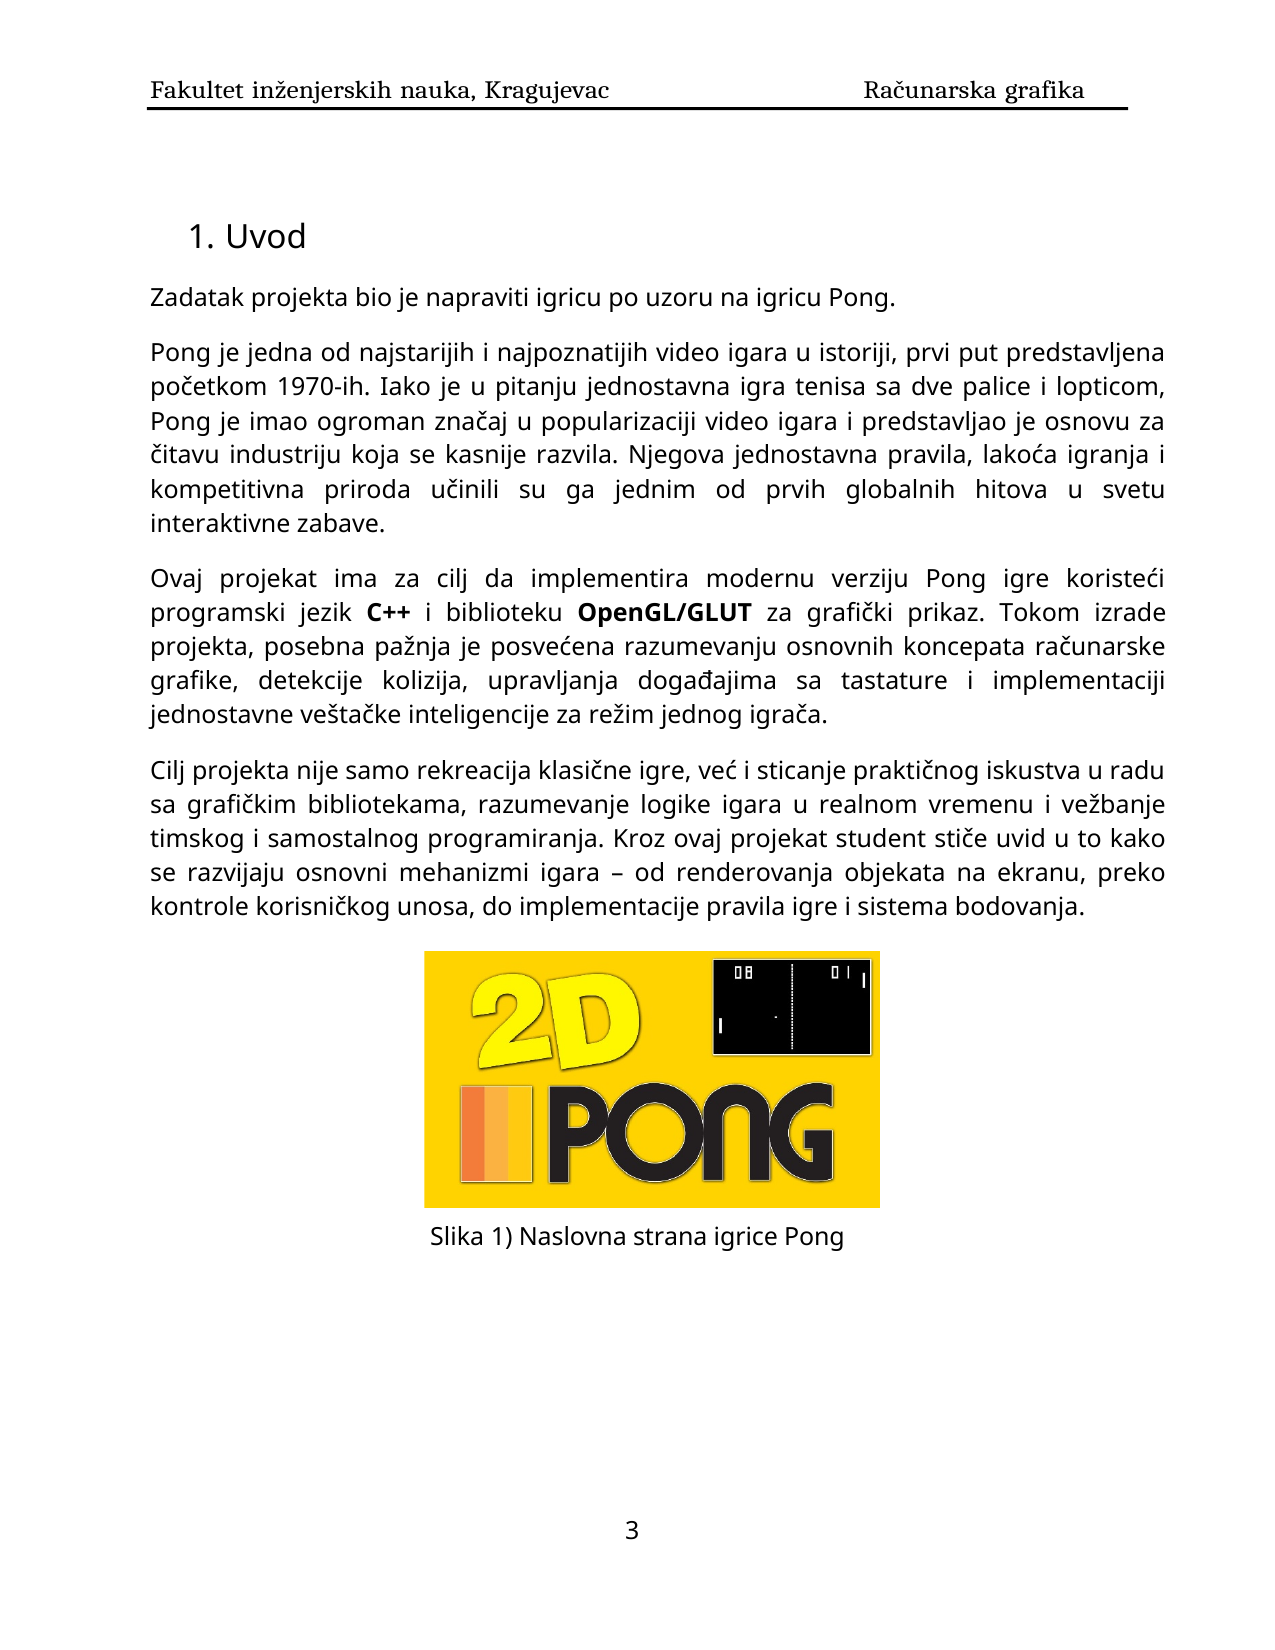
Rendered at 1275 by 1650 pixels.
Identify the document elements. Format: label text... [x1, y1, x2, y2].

text Pong je jedna od najstarijih i najpoznatijih video igara u istoriji, prvi put predstavljena početkom 1970-ih. Iako je u pitanju jednostavna igra tenisa sa dve palice i lopticom, Pong je imao ogroman značaj u popularizaciji video igara i predstavljao je osnovu za čitavu industriju koja se kasnije razvila. Njegova jednostavna pravila, lakoća igranja i kompetitivna priroda učinili su ga jednim od prvih globalnih hitova u svetu interaktivne zabave. [150, 335, 1167, 539]
subtitle Uvod [187, 213, 1167, 258]
text Ovaj projekat ima za cilj da implementira modernu verziju Pong igre koristeći programski jezik C++ i biblioteku OpenGL/GLUT za grafički prikaz. Tokom izrade projekta, posebna pažnja je posvećena razumevanju osnovnih koncepata računarske grafike, detekcije kolizija, upravljanja događajima sa tastature i implementaciji jednostavne veštačke inteligencije za režim jednog igrača. [150, 561, 1167, 731]
text Cilj projekta nije samo rekreacija klasične igre, već i sticanje praktičnog iskustva u radu sa grafičkim bibliotekama, razumevanje logike igara u realnom vremenu i vežbanje timskog i samostalnog programiranja. Kroz ovaj projekat student stiče uvid u to kako se razvijaju osnovni mehanizmi igara – od renderovanja objekata na ekranu, preko kontrole korisničkog unosa, do implementacije pravila igre i sistema bodovanja. [150, 752, 1167, 923]
text Slika 1) Naslovna strana igrice Pong [418, 1218, 857, 1252]
picture [424, 951, 880, 1208]
text Zadatak projekta bio je napraviti igricu po uzoru na igricu Pong. [150, 279, 1167, 314]
